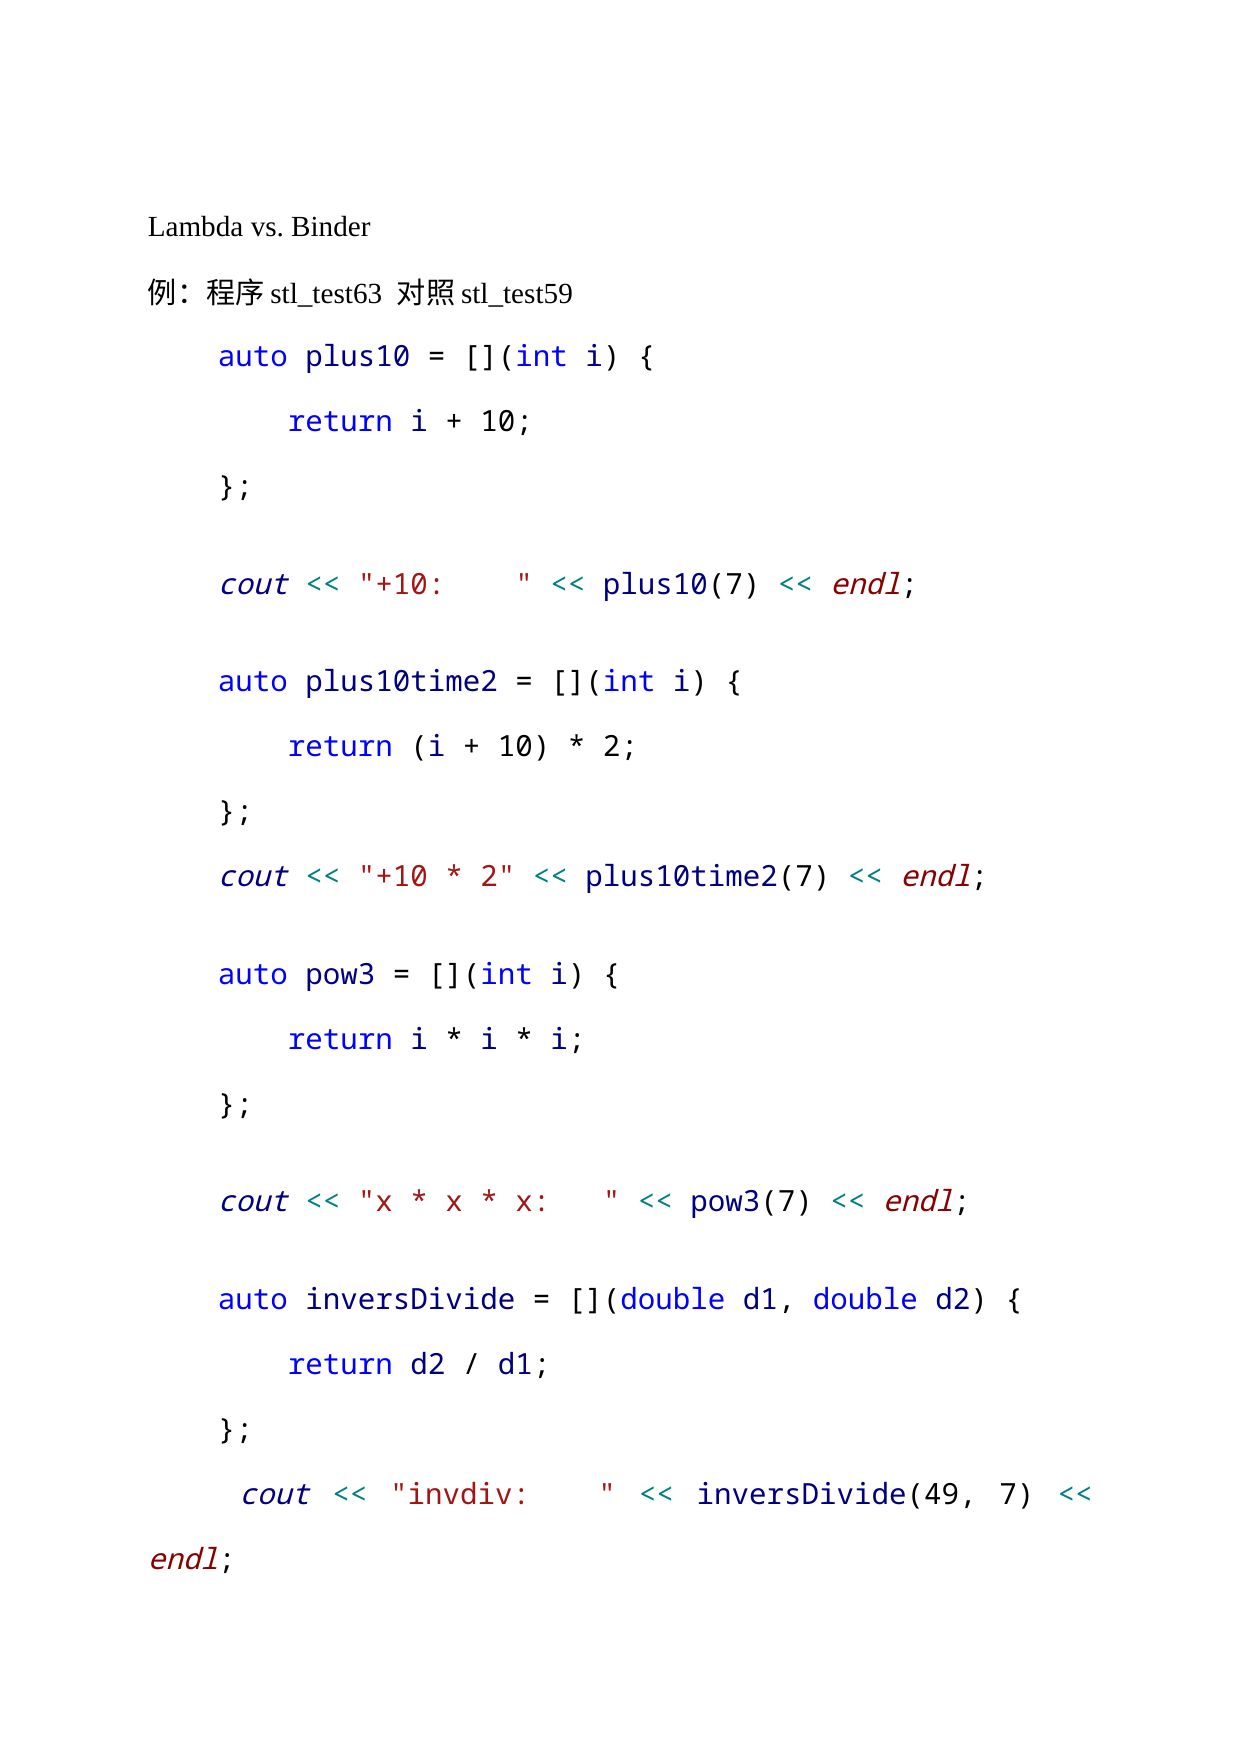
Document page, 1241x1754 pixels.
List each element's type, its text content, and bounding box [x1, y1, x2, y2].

text cout << "x * x * x: " << pow3(7) << endl; [148, 1168, 1092, 1233]
text }; [148, 453, 1092, 518]
text auto pow3 = [](int i) { [148, 940, 1092, 1005]
text }; [148, 1070, 1092, 1135]
text return i * i * i; [148, 1005, 1092, 1070]
text return (i + 10) * 2; [148, 713, 1092, 778]
text cout << "invdiv: " << inversDivide(49, 7) << endl; [148, 1460, 1092, 1590]
text cout << "+10 * 2" << plus10time2(7) << endl; [148, 843, 1092, 908]
text }; [148, 778, 1092, 843]
text auto inversDivide = [](double d1, double d2) { [148, 1265, 1092, 1330]
text auto plus10time2 = [](int i) { [148, 648, 1092, 713]
text return i + 10; [148, 388, 1092, 453]
text }; [148, 1395, 1092, 1460]
text cout << "+10: " << plus10(7) << endl; [148, 550, 1092, 615]
text 例：程序stl_test63 对照stl_test59 [148, 258, 1092, 323]
text auto plus10 = [](int i) { [148, 323, 1092, 388]
text Lambda vs. Binder [148, 193, 1092, 258]
text return d2 / d1; [148, 1330, 1092, 1395]
